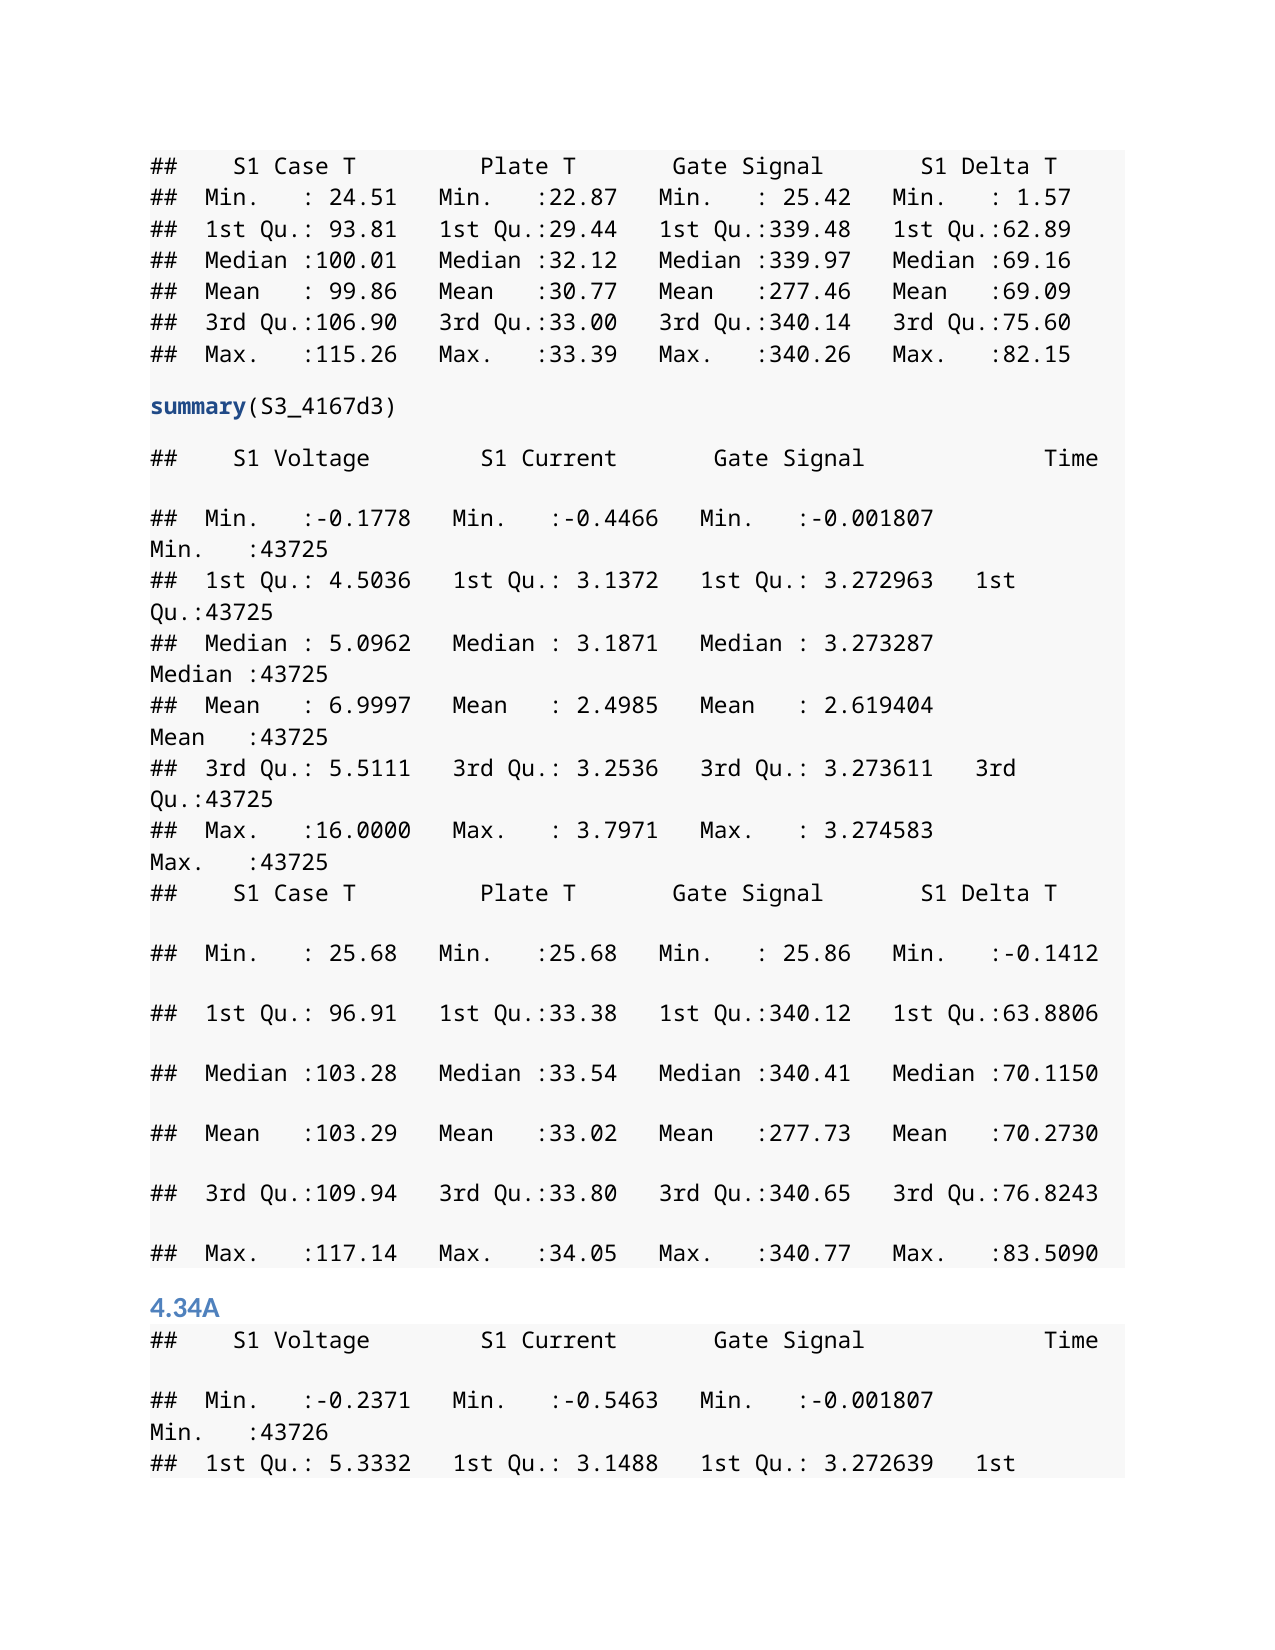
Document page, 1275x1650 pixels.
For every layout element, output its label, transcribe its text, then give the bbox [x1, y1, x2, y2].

text summary(S3_4167d3) [150, 389, 1125, 421]
text ## S1 Voltage S1 Current Gate Signal Time ## Min. :-0.1778 Min. :-0.4466 Min. :-0.001807 Min. :43725 ## 1st Qu.: 4.5036 1st Qu.: 3.1372 1st Qu.: 3.272963 1st Qu.:43725 ## Median : 5.0962 Median : 3.1871 Median : 3.273287 Median :43725 ## Mean : 6.9997 Mean : 2.4985 Mean : 2.619404 Mean :43725 ## 3rd Qu.: 5.5111 3rd Qu.: 3.2536 3rd Qu.: 3.273611 3rd Qu.:43725 ## Max. :16.0000 Max. : 3.7971 Max. : 3.274583 Max. :43725 ## S1 Case T Plate T Gate Signal S1 Delta T ## Min. : 25.68 Min. :25.68 Min. : 25.86 Min. :-0.1412 ## 1st Qu.: 96.91 1st Qu.:33.38 1st Qu.:340.12 1st Qu.:63.8806 ## Median :103.28 Median :33.54 Median :340.41 Median :70.1150 ## Mean :103.29 Mean :33.02 Mean :277.73 Mean :70.2730 ## 3rd Qu.:109.94 3rd Qu.:33.80 3rd Qu.:340.65 3rd Qu.:76.8243 ## Max. :117.14 Max. :34.05 Max. :340.77 Max. :83.5090 [150, 442, 1125, 1268]
subtitle 4.34A [150, 1289, 1125, 1324]
